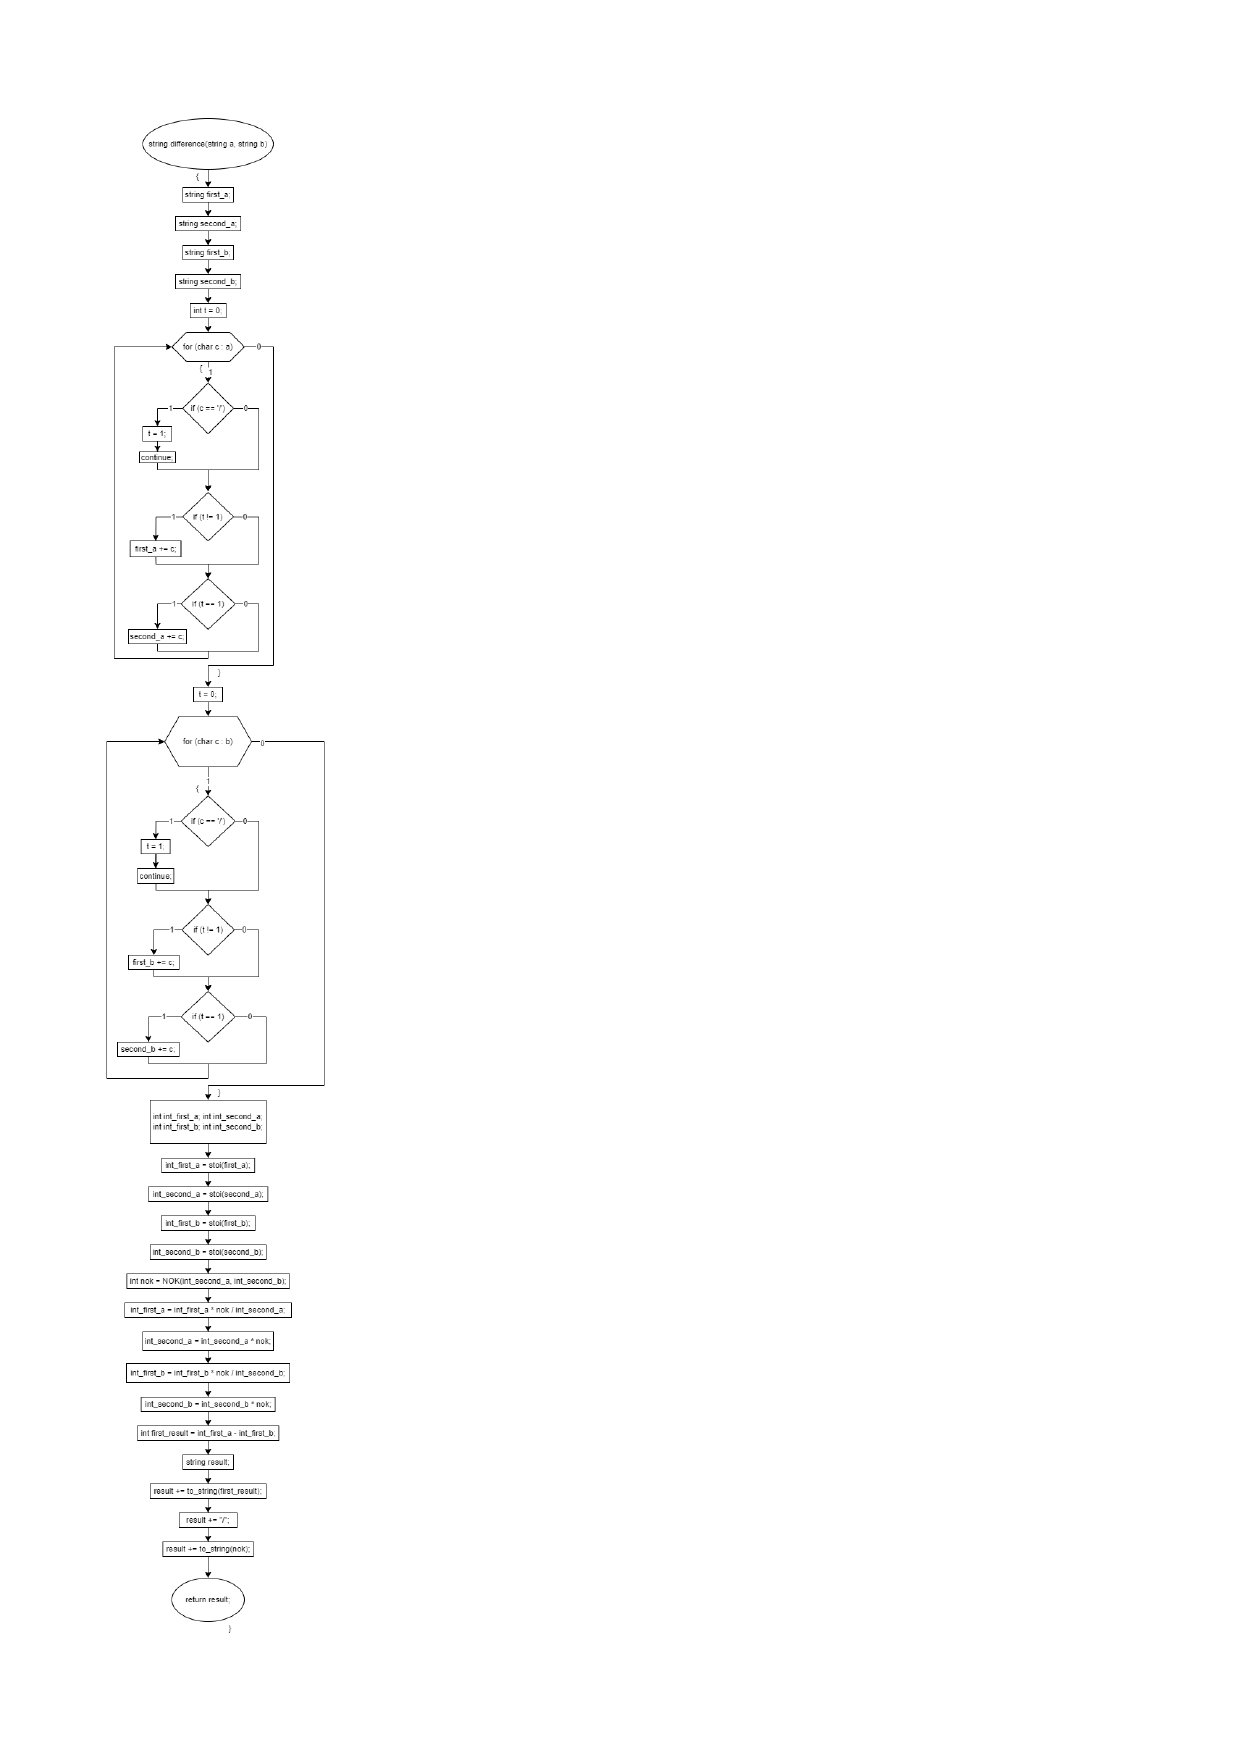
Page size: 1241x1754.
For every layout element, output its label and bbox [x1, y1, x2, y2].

picture [101, 118, 332, 1636]
